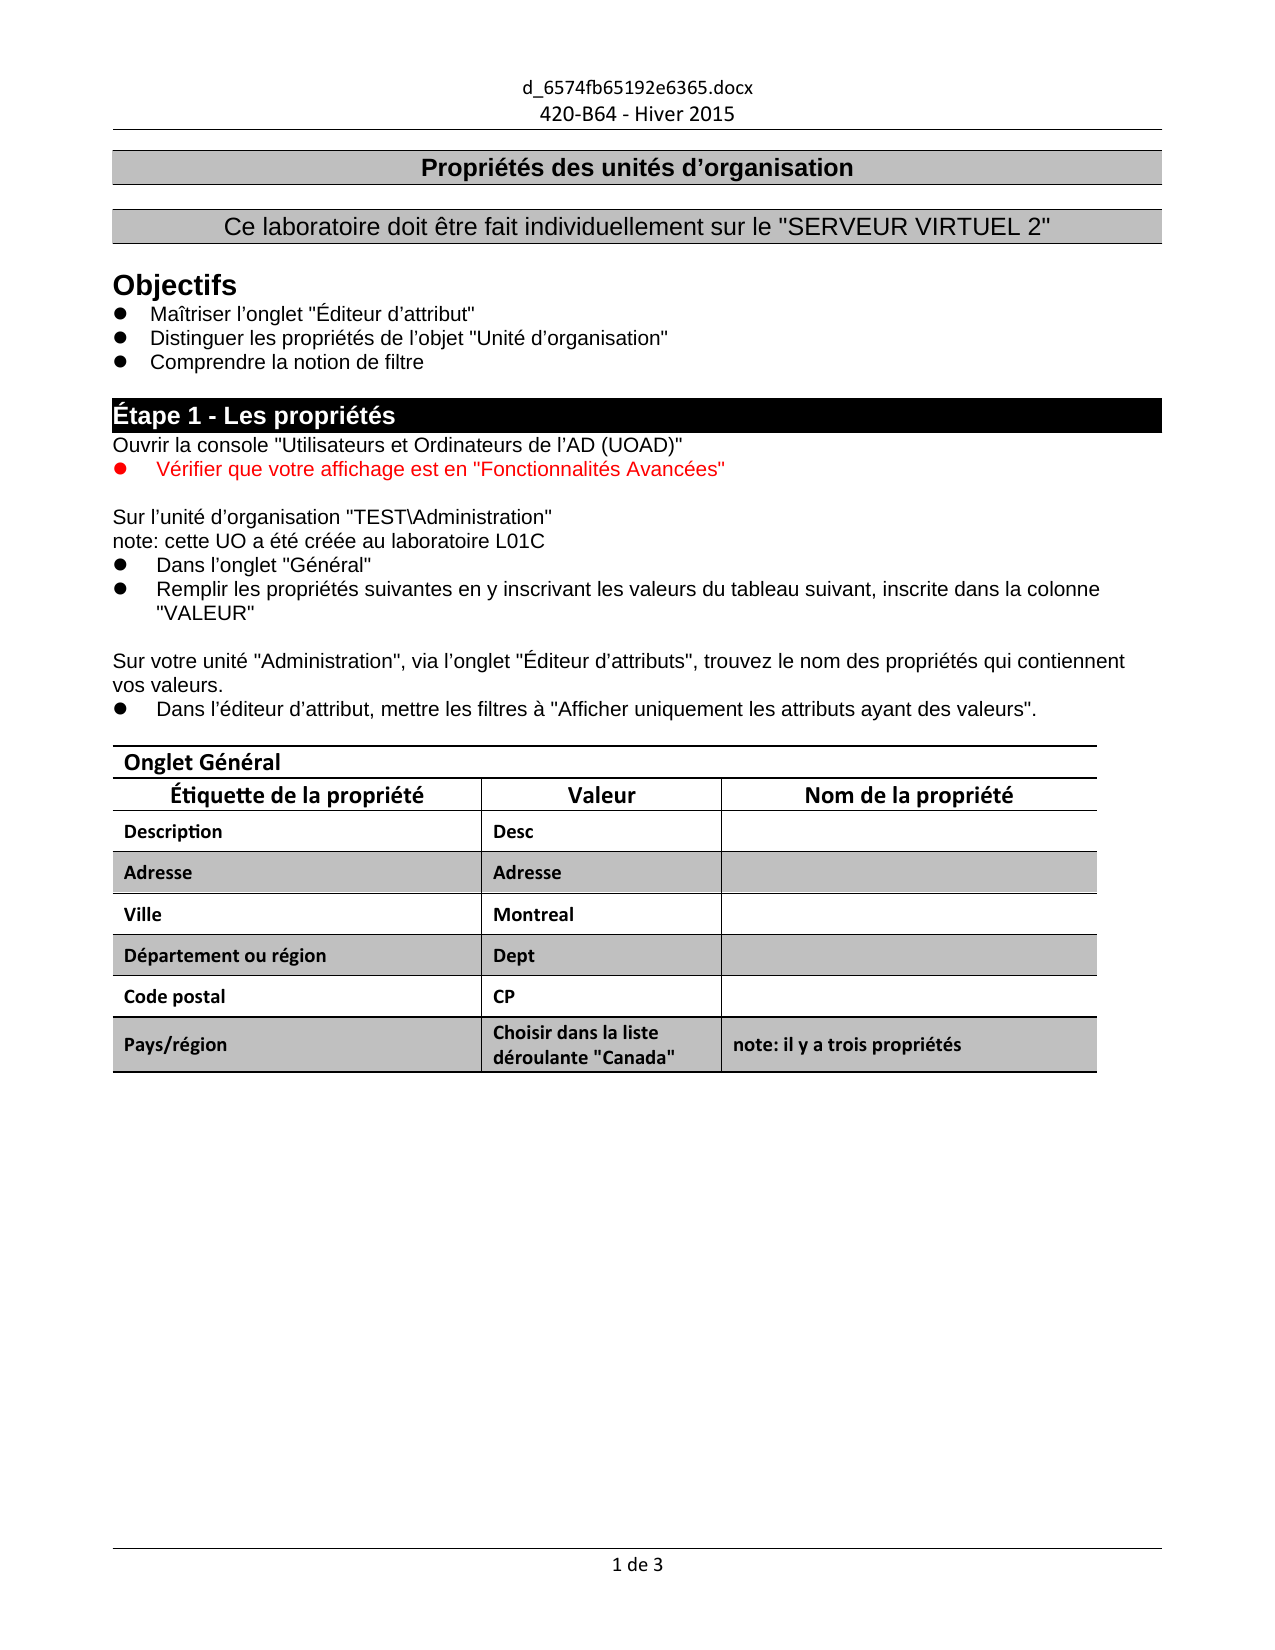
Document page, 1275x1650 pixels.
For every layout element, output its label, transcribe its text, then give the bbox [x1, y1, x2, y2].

table_cell Code postal [113, 976, 481, 1016]
table_cell Choisir dans la liste déroulante "Canada" [482, 1018, 721, 1071]
table_cell note: il y a trois propriétés [722, 1018, 1097, 1071]
table_cell CP [482, 976, 721, 1016]
list Remplir les propriétés suivantes en y inscrivant les valeurs du tableau suivant, inscrite dans la colonne "VALEUR" [112, 577, 1162, 624]
table_header [399, 747, 722, 777]
text Propriétés des unités d’organisation [112, 151, 1162, 185]
text Ce laboratoire doit être fait individuellement sur le "SERVEUR VIRTUEL 2" [112, 210, 1162, 244]
text Ouvrir la console "Utilisateurs et Ordinateurs de l’AD (UOAD)" [112, 433, 1162, 457]
text Étape 1 - Les propriétés [112, 399, 1162, 433]
table_cell Adresse [482, 852, 721, 892]
text Objectifs [112, 268, 1162, 301]
list Dans l’éditeur d’attribut, mettre les filtres à "Afficher uniquement les attributs ayant des valeurs". [112, 696, 1162, 721]
table_cell [722, 852, 1097, 892]
table_cell Nom de la propriété [722, 779, 1097, 810]
list Comprendre la notion de filtre [112, 349, 1162, 374]
table_header Onglet Général [113, 747, 399, 777]
text Sur l’unité d’organisation "TEST\Administration" [112, 504, 1162, 528]
list Vérifier que votre affichage est en "Fonctionnalités Avancées" [112, 457, 1162, 481]
table_cell Description [113, 811, 481, 851]
list Distinguer les propriétés de l’objet "Unité d’organisation" [112, 326, 1162, 349]
table_header [722, 747, 1097, 777]
table_cell Pays/région [113, 1018, 481, 1071]
table_cell Département ou région [113, 935, 481, 975]
table_cell Adresse [113, 852, 481, 892]
text Sur votre unité "Administration", via l’onglet "Éditeur d’attributs", trouvez le nom des propriétés qui contiennent vos valeurs. [112, 648, 1162, 696]
table_cell Ville [113, 894, 481, 934]
table_cell Valeur [482, 779, 721, 810]
table_cell [722, 935, 1097, 975]
table_cell Dept [482, 935, 721, 975]
table_cell [722, 894, 1097, 934]
table_cell Desc [482, 811, 721, 851]
table_cell [722, 811, 1097, 851]
table_cell Montreal [482, 894, 721, 934]
table_cell [722, 976, 1097, 1016]
list Dans l’onglet "Général" [112, 552, 1162, 577]
table_cell Étiquette de la propriété [113, 779, 481, 810]
list Maîtriser l’onglet "Éditeur d’attribut" [112, 301, 1162, 326]
text note: cette UO a été créée au laboratoire L01C [112, 528, 1162, 552]
